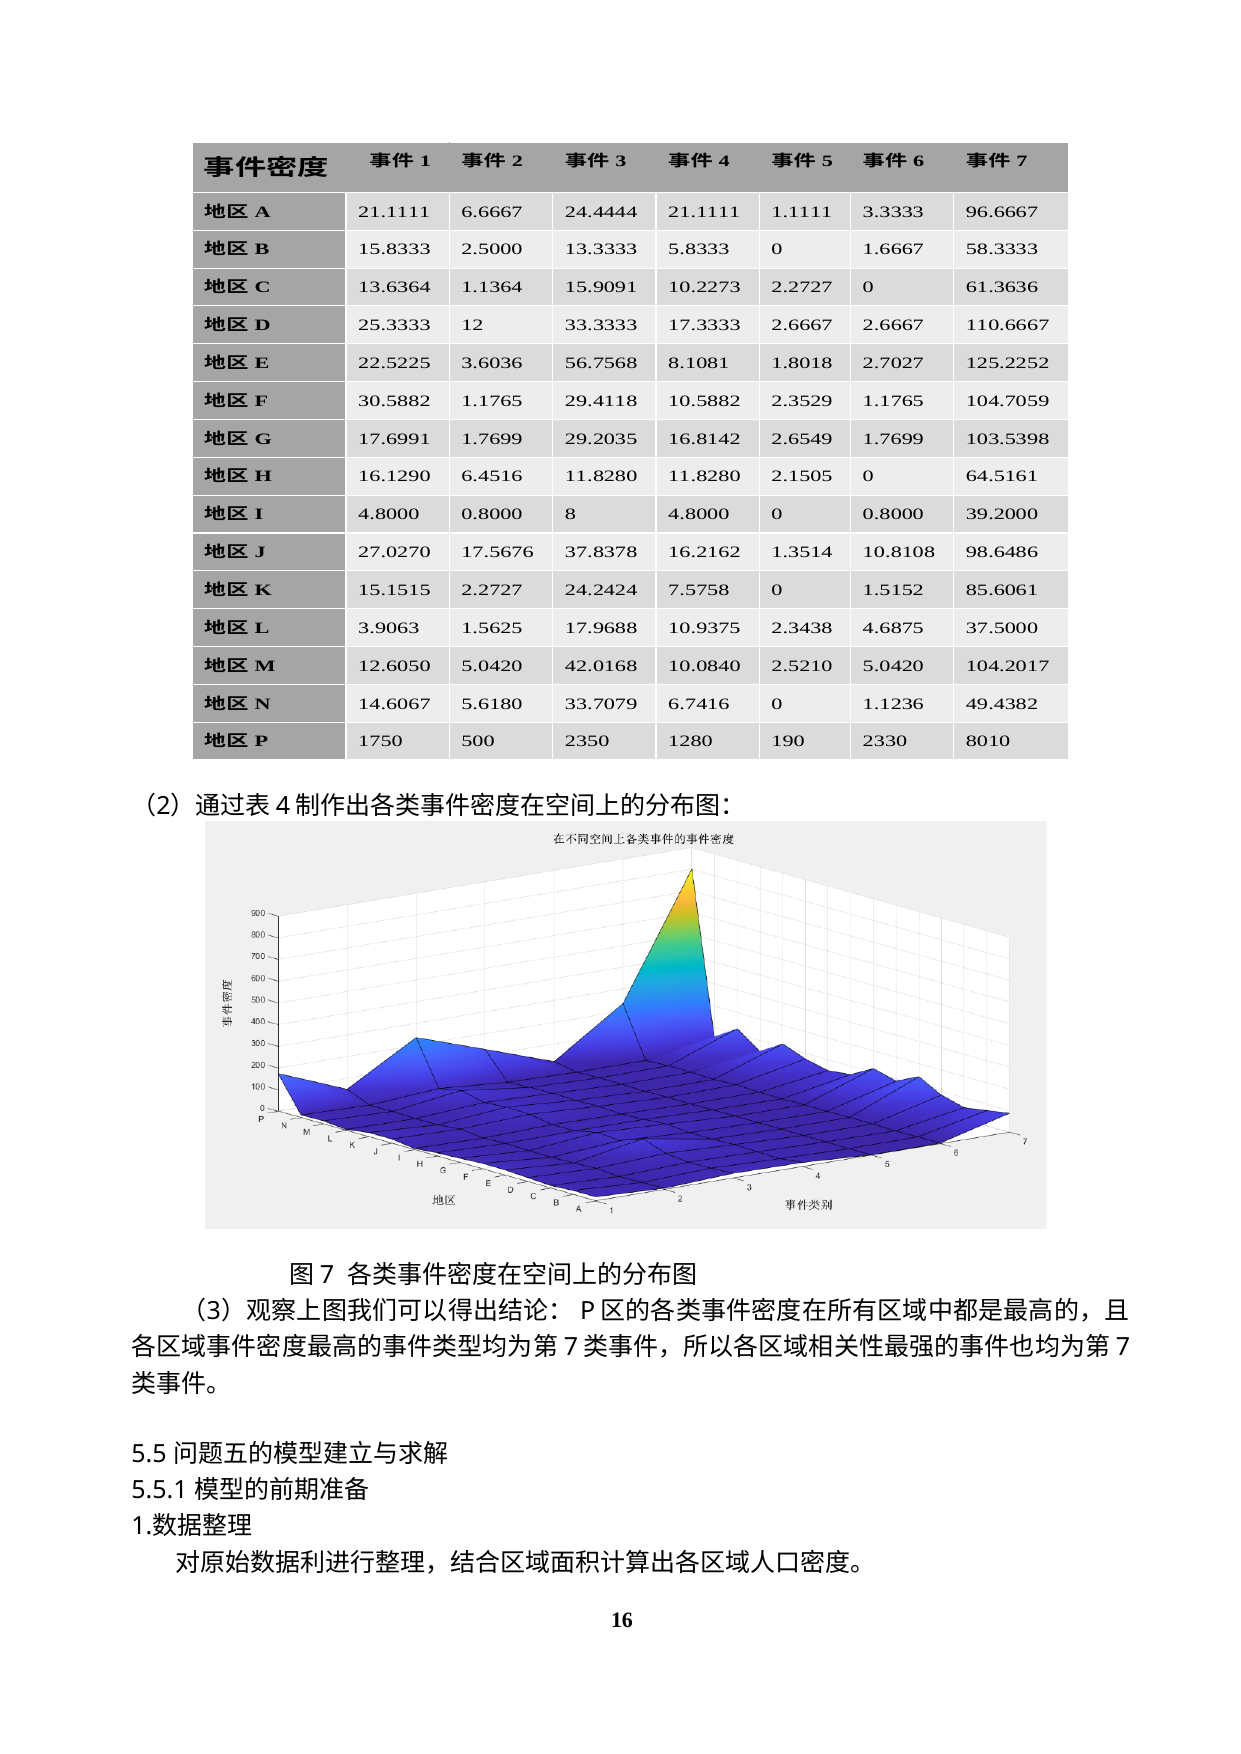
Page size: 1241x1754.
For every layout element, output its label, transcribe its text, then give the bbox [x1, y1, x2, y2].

picture [205, 821, 1047, 1229]
text （2）通过表4制作出各类事件密度在空间上的分布图： [131, 785, 1130, 821]
text 5.5.1 模型的前期准备 [131, 1469, 1130, 1506]
text 对原始数据利进行整理，结合区域面积计算出各区域人口密度。 [131, 1542, 1130, 1578]
text 1.数据整理 [131, 1506, 1130, 1542]
text 5.5 问题五的模型建立与求解 [131, 1433, 1130, 1469]
text 图7 各类事件密度在空间上的分布图 [153, 1254, 1130, 1291]
text （3）观察上图我们可以得出结论： P区的各类事件密度在所有区域中都是最高的，且各区域事件密度最高的事件类型均为第7类事件，所以各区域相关性最强的事件也均为第7类事件。 [131, 1291, 1130, 1399]
